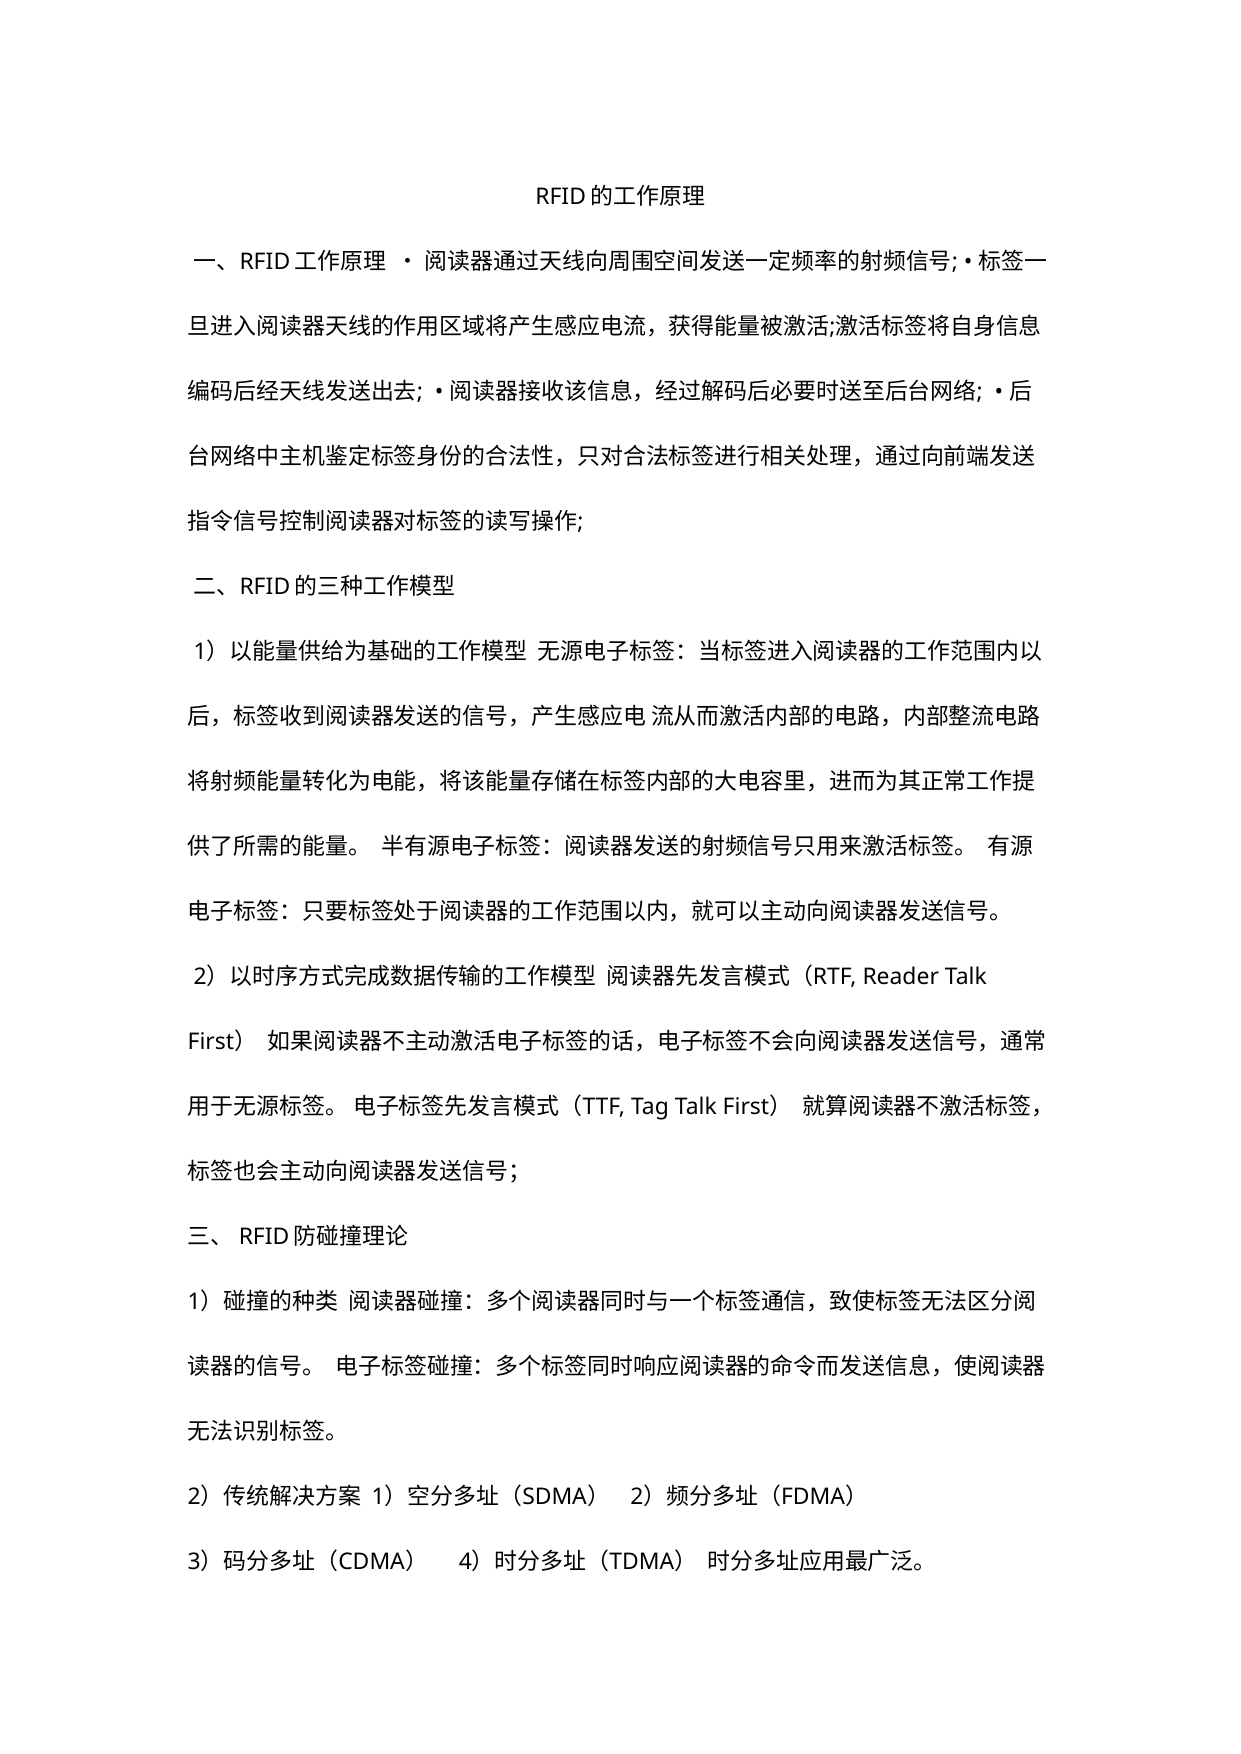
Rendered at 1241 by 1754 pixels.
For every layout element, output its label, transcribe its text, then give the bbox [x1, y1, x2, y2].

text RFID的工作原理 [187, 162, 1053, 227]
text 1）碰撞的种类 阅读器碰撞：多个阅读器同时与一个标签通信，致使标签无法区分阅读器的信号。 电子标签碰撞：多个标签同时响应阅读器的命令而发送信息，使阅读器无法识别标签。 [187, 1267, 1053, 1462]
text 一、RFID工作原理 • 阅读器通过天线向周围空间发送一定频率的射频信号; • 标签一旦进入阅读器天线的作用区域将产生感应电流，获得能量被激活;激活标签将自身信息编码后经天线发送出去; • 阅读器接收该信息，经过解码后必要时送至后台网络; • 后台网络中主机鉴定标签身份的合法性，只对合法标签进行相关处理，通过向前端发送指令信号控制阅读器对标签的读写操作; [187, 227, 1053, 552]
text 2）以时序方式完成数据传输的工作模型 阅读器先发言模式（RTF, Reader Talk First） 如果阅读器不主动激活电子标签的话，电子标签不会向阅读器发送信号，通常用于无源标签。 电子标签先发言模式（TTF, Tag Talk First） 就算阅读器不激活标签，标签也会主动向阅读器发送信号； [187, 942, 1053, 1202]
text 2）传统解决方案 1）空分多址（SDMA） 2）频分多址（FDMA） [187, 1462, 1053, 1527]
text 1）以能量供给为基础的工作模型 无源电子标签：当标签进入阅读器的工作范围内以后，标签收到阅读器发送的信号，产生感应电 流从而激活内部的电路，内部整流电路将射频能量转化为电能，将该能量存储在标签内部的大电容里，进而为其正常工作提供了所需的能量。 半有源电子标签：阅读器发送的射频信号只用来激活标签。 有源电子标签：只要标签处于阅读器的工作范围以内，就可以主动向阅读器发送信号。 [187, 617, 1053, 942]
text 三、 RFID防碰撞理论 [187, 1202, 1053, 1267]
text 3）码分多址（CDMA） 4）时分多址（TDMA） 时分多址应用最广泛。 [187, 1527, 1053, 1592]
text 二、RFID的三种工作模型 [187, 552, 1053, 617]
